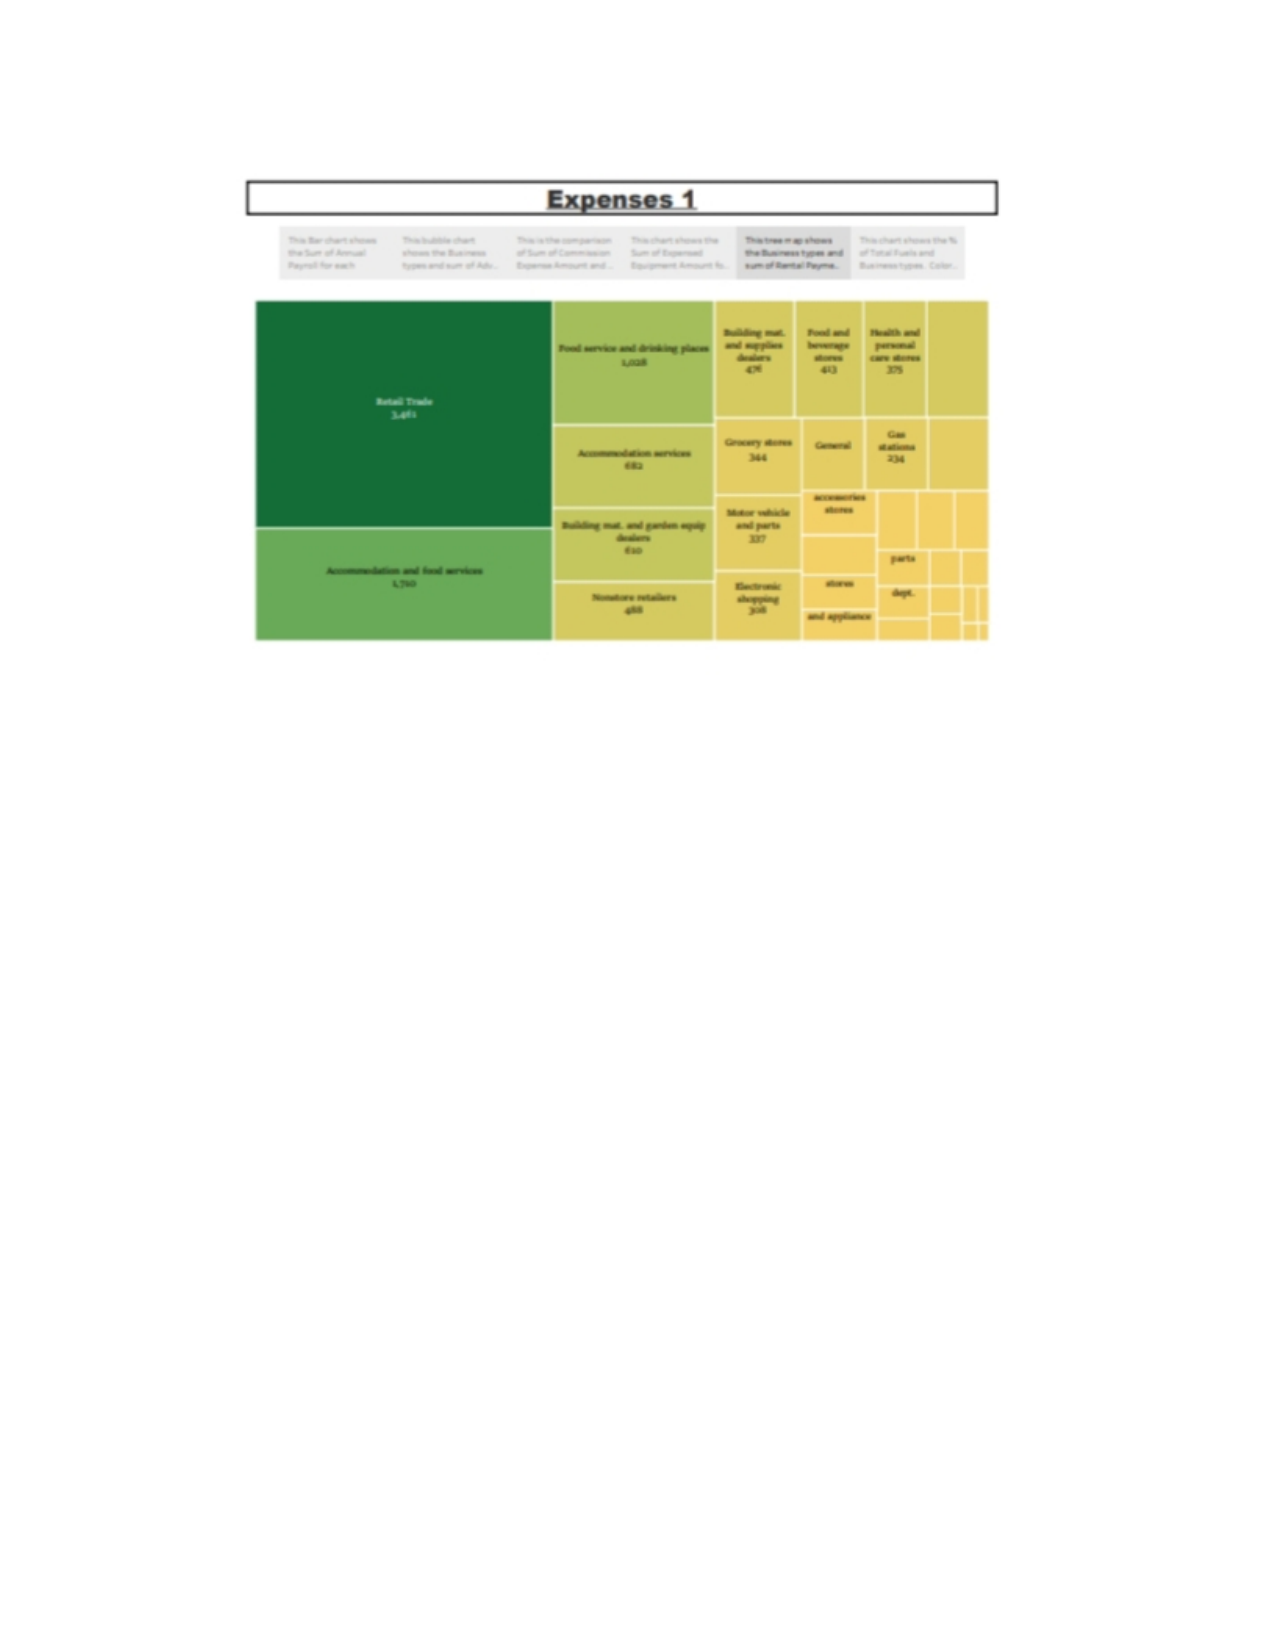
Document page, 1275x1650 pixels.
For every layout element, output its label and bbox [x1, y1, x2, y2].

picture [225, 150, 1013, 675]
